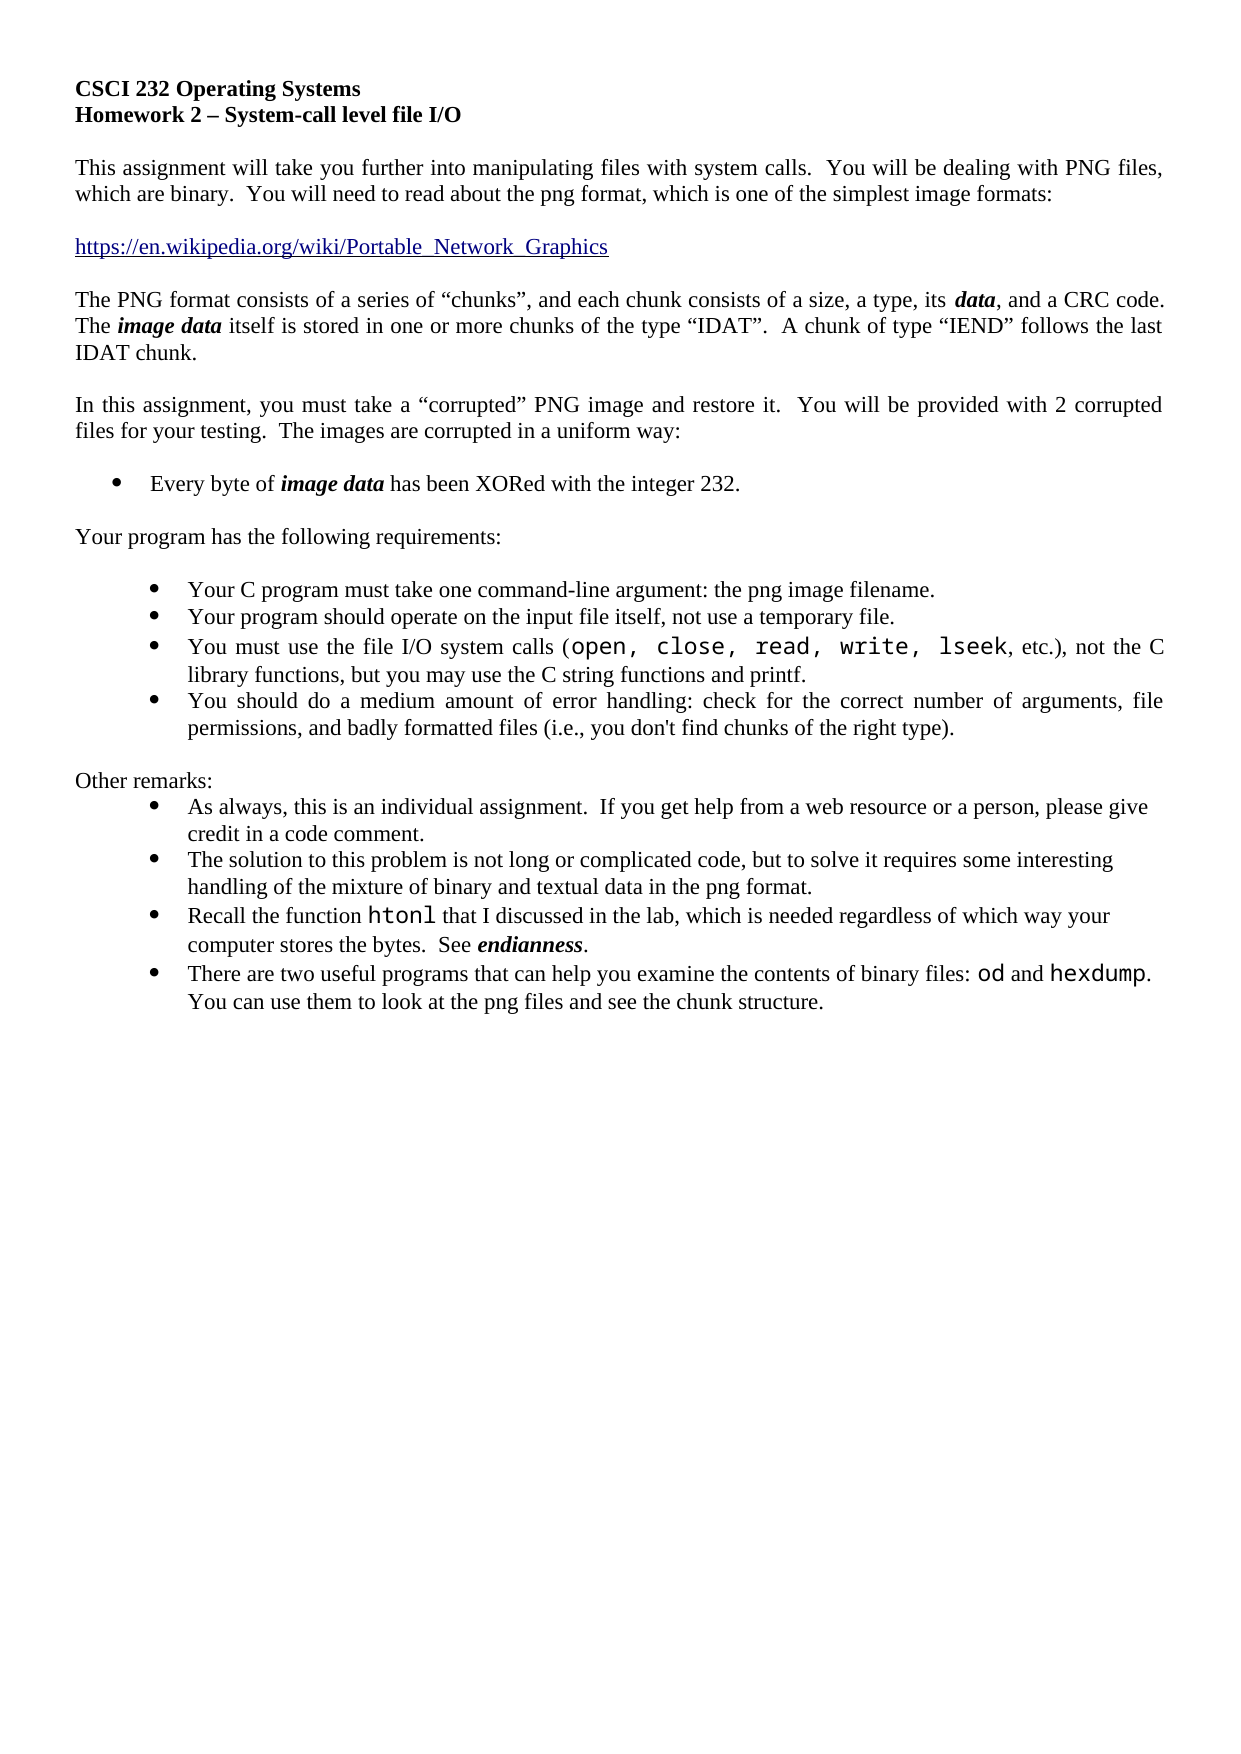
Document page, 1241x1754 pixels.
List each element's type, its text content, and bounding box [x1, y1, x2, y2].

text Homework 2 – System-call level file I/O [75, 101, 1165, 128]
list Your C program must take one command-line argument: the png image filename. [150, 576, 1165, 603]
text In this assignment, you must take a “corrupted” PNG image and restore it. You will be provided with 2 corrupted files for your testing. The images are corrupted in a uniform way: [75, 391, 1165, 444]
list You should do a medium amount of error handling: check for the correct number of arguments, file permissions, and badly formatted files (i.e., you don't find chunks of the right type). [150, 687, 1165, 740]
text Your program has the following requirements: [75, 523, 1165, 550]
list Recall the function htonl that I discussed in the lab, which is needed regardless of which way your computer stores the bytes. See endianness. [150, 899, 1165, 957]
text https://en.wikipedia.org/wiki/Portable_Network_Graphics [75, 233, 1165, 259]
list Your program should operate on the input file itself, not use a temporary file. [150, 603, 1165, 630]
list Every byte of image data has been XORed with the integer 232. [112, 470, 1165, 497]
list You must use the file I/O system calls (open, close, read, write, lseek, etc.), not the C library functions, but you may use the C string functions and printf. [150, 630, 1165, 687]
list There are two useful programs that can help you examine the contents of binary files: od and hexdump. You can use them to look at the png files and see the chunk structure. [150, 957, 1165, 1014]
text The PNG format consists of a series of “chunks”, and each chunk consists of a size, a type, its data, and a CRC code. The image data itself is stored in one or more chunks of the type “IDAT”. A chunk of type “IEND” follows the last IDAT chunk. [75, 286, 1165, 365]
text Other remarks: [75, 767, 1165, 793]
text CSCI 232 Operating Systems [75, 75, 1165, 101]
text This assignment will take you further into manipulating files with system calls. You will be dealing with PNG files, which are binary. You will need to read about the png format, which is one of the simplest image formats: [75, 154, 1165, 207]
list The solution to this problem is not long or complicated code, but to solve it requires some interesting handling of the mixture of binary and textual data in the png format. [150, 846, 1165, 899]
list As always, this is an individual assignment. If you get help from a web resource or a person, please give credit in a code comment. [150, 793, 1165, 846]
